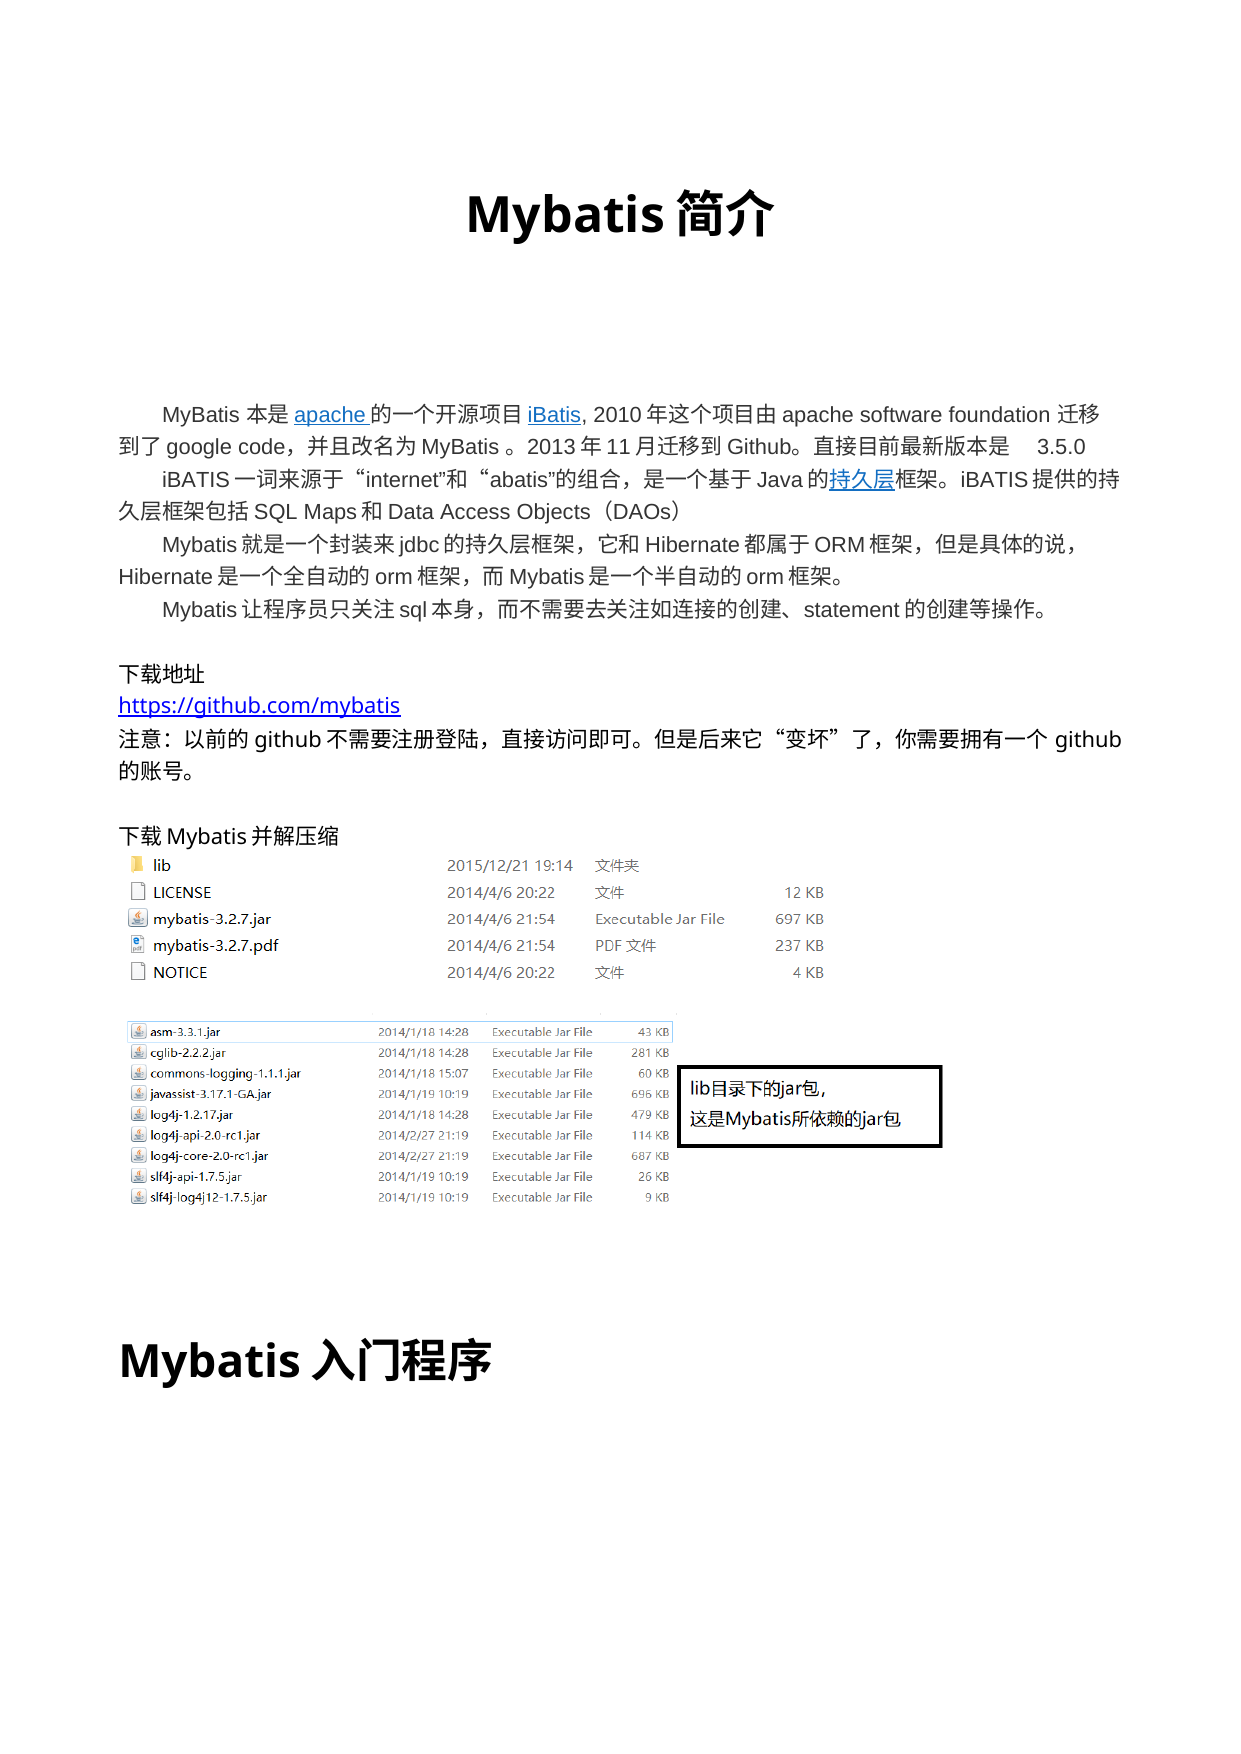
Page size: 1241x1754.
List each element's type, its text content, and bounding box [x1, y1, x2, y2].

text 下载Mybatis并解压缩 [118, 819, 1122, 851]
text 下载地址 [118, 656, 1122, 689]
text Mybatis就是一个封装来jdbc的持久层框架，它和Hibernate都属于ORM框架，但是具体的说，Hibernate是一个全自动的orm框架，而Mybatis是一个半自动的orm框架。 [118, 526, 1122, 591]
text https://github.com/mybatis [118, 689, 1122, 721]
text iBATIS一词来源于“internet”和“abatis”的组合，是一个基于Java的持久层框架。iBATIS提供的持久层框架包括SQL Maps和Data Access Objects（DAOs） [118, 461, 1122, 526]
subtitle Mybatis入门程序 [118, 1309, 1122, 1407]
text Mybatis让程序员只关注sql本身，而不需要去关注如连接的创建、statement的创建等操作。 [118, 591, 1122, 624]
picture [118, 1013, 984, 1214]
subtitle Mybatis简介 [118, 162, 1122, 259]
picture [118, 851, 984, 989]
text 注意：以前的github不需要注册登陆，直接访问即可。但是后来它“变坏”了，你需要拥有一个github的账号。 [118, 721, 1122, 786]
text MyBatis 本是apache的一个开源项目iBatis, 2010年这个项目由apache software foundation 迁移到了google code，并且改名为MyBatis 。2013年11月迁移到Github。直接目前最新版本是 3.5.0 [118, 396, 1122, 461]
